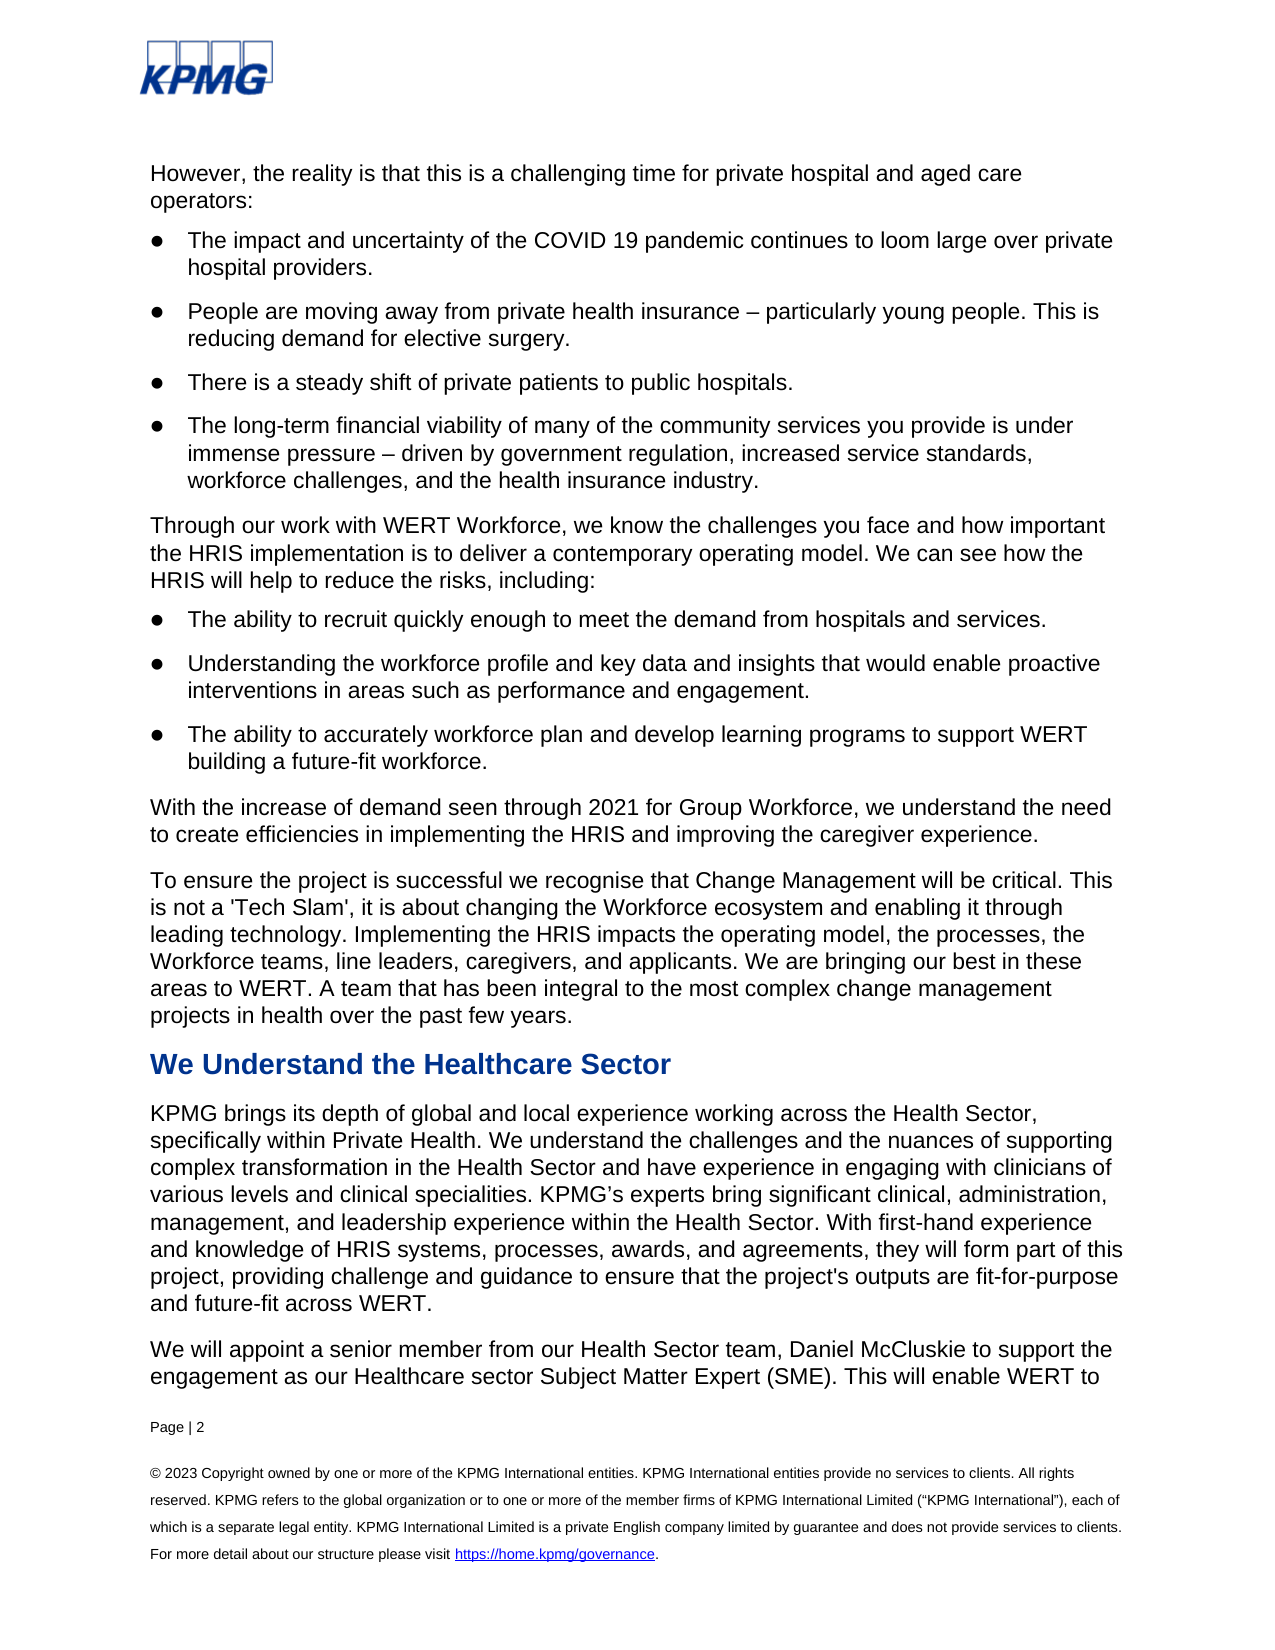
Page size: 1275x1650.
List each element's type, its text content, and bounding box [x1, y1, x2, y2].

list The ability to accurately workforce plan and develop learning programs to support WERT building a future-fit workforce. [150, 720, 1125, 774]
list The impact and uncertainty of the COVID 19 pandemic continues to loom large over private hospital providers. [150, 226, 1125, 281]
text Through our work with WERT Workforce, we know the challenges you face and how important the HRIS implementation is to deliver a contemporary operating model. We can see how the HRIS will help to reduce the risks, including: [150, 512, 1125, 593]
text However, the reality is that this is a challenging time for private hospital and aged care operators: [150, 160, 1125, 214]
text With the increase of demand seen through 2021 for Group Workforce, we understand the need to create efficiencies in implementing the HRIS and improving the caregiver experience. [150, 793, 1125, 847]
list Understanding the workforce profile and key data and insights that would enable proactive interventions in areas such as performance and engagement. [150, 649, 1125, 703]
text KPMG brings its depth of global and local experience working across the Health Sector, specifically within Private Health. We understand the challenges and the nuances of supporting complex transformation in the Health Sector and have experience in engaging with clinicians of various levels and clinical specialities. KPMG’s experts bring significant clinical, administration, management, and leadership experience within the Health Sector. With first-hand experience and knowledge of HRIS systems, processes, awards, and agreements, they will form part of this project, providing challenge and guidance to ensure that the project's outputs are fit-for-purpose and future-fit across WERT. [150, 1099, 1125, 1316]
list People are moving away from private health insurance – particularly young people. This is reducing demand for elective surgery. [150, 297, 1125, 351]
text To ensure the project is successful we recognise that Change Management will be critical. This is not a 'Tech Slam', it is about changing the Workforce ecosystem and enabling it through leading technology. Implementing the HRIS impacts the operating model, the processes, the Workforce teams, line leaders, caregivers, and applicants. We are bringing our best in these areas to WERT. A team that has been integral to the most complex change management projects in health over the past few years. [150, 866, 1125, 1028]
list The ability to recruit quickly enough to meet the demand from hospitals and services. [150, 606, 1125, 633]
subtitle We Understand the Healthcare Sector [150, 1047, 1125, 1081]
list The long-term financial viability of many of the community services you provide is under immense pressure – driven by government regulation, increased service standards, workforce challenges, and the health insurance industry. [150, 412, 1125, 493]
picture [118, 0, 302, 136]
list There is a steady shift of private patients to public hospitals. [150, 368, 1125, 395]
